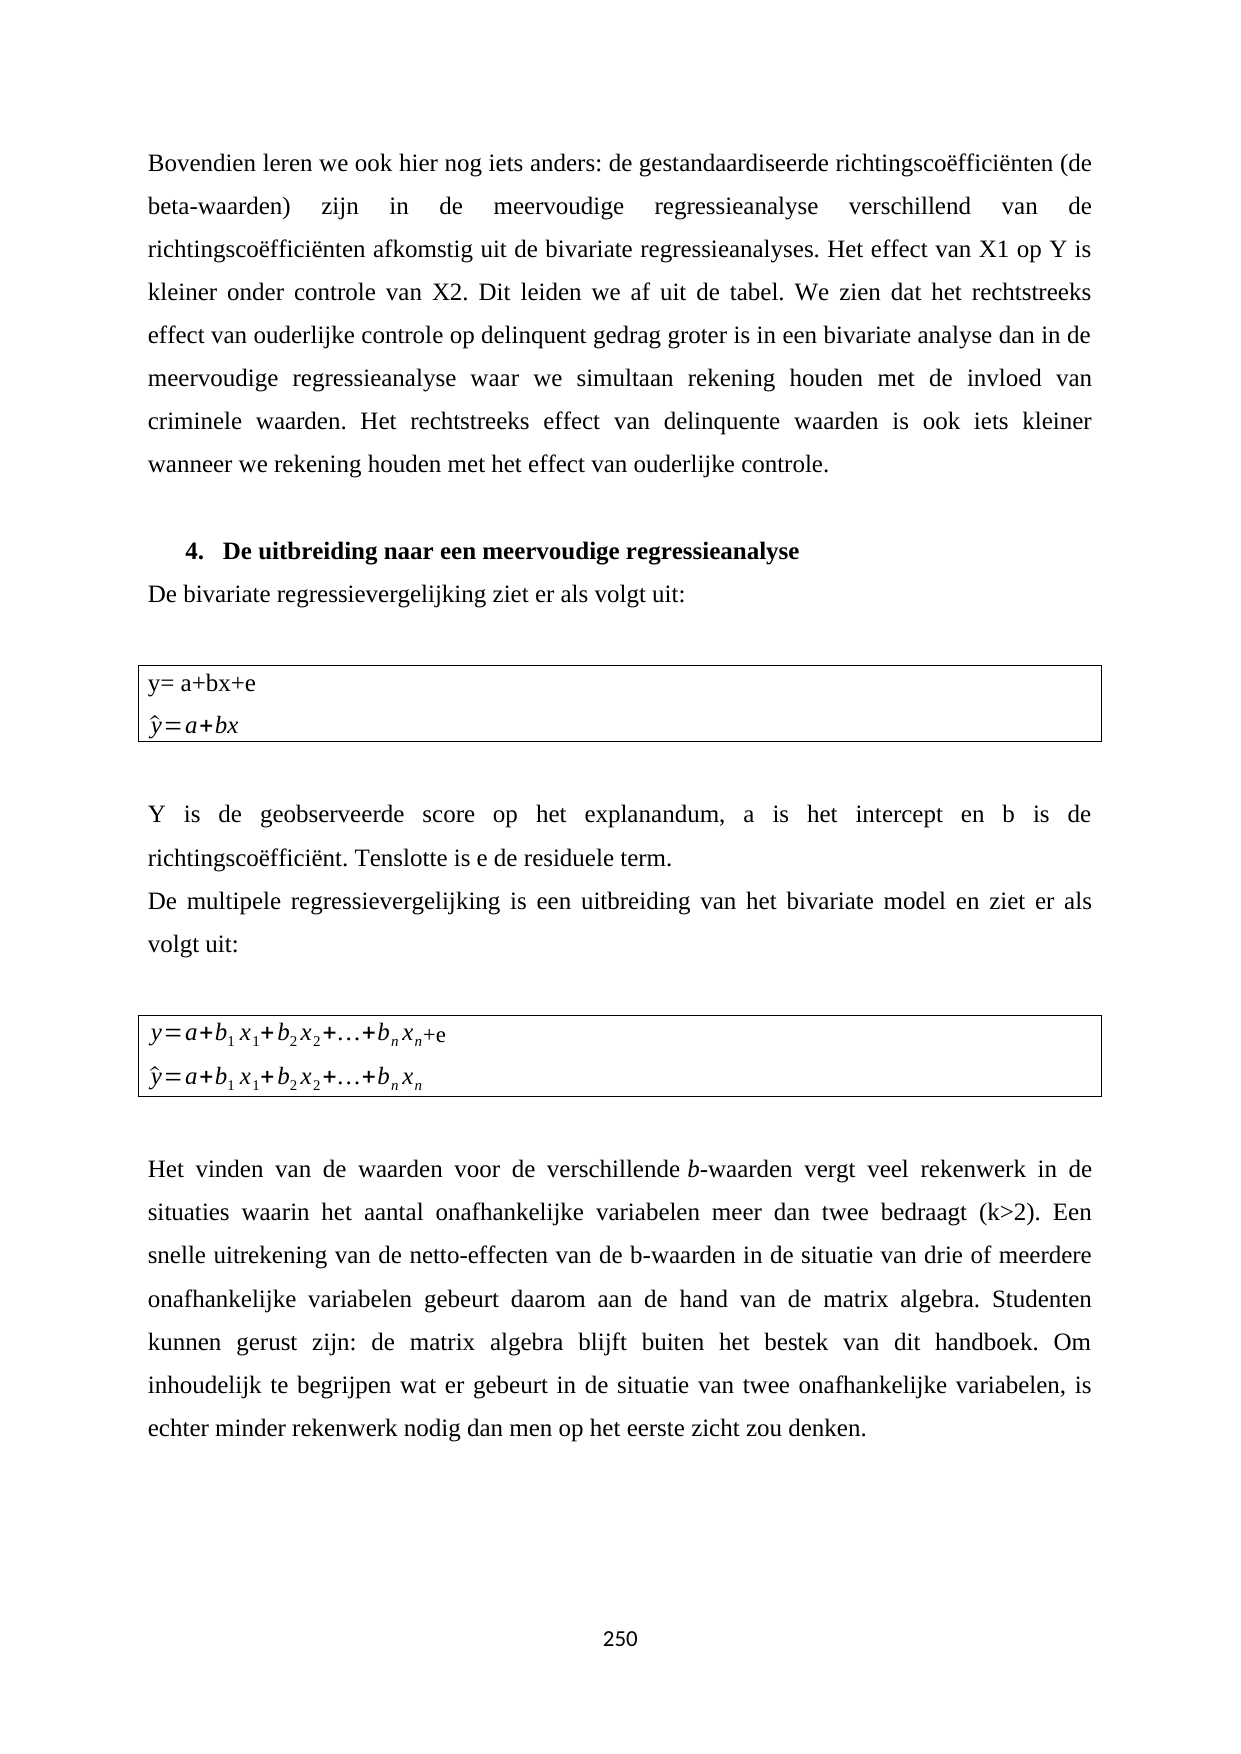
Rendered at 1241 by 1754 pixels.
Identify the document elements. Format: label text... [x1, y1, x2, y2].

text y= a+bx+e [139, 666, 1101, 697]
text De bivariate regressievergelijking ziet er als volgt uit: [148, 579, 1093, 608]
text Y is de geobserveerde score op het explanandum, a is het intercept en b is de richtingscoëfficiënt. Tenslotte is e de residuele term. [148, 799, 1093, 871]
text Bovendien leren we ook hier nog iets anders: de gestandaardiseerde richtingscoëfficiënten (de beta-waarden) zijn in de meervoudige regressieanalyse verschillend van de richtingscoëfficiënten afkomstig uit de bivariate regressieanalyses. Het effect van X1 op Y is kleiner onder controle van X2. Dit leiden we af uit de tabel. We zien dat het rechtstreeks effect van ouderlijke controle op delinquent gedrag groter is in een bivariate analyse dan in de meervoudige regressieanalyse waar we simultaan rekening houden met de invloed van criminele waarden. Het rechtstreeks effect van delinquente waarden is ook iets kleiner wanneer we rekening houden met het effect van ouderlijke controle. [148, 148, 1093, 478]
text Het vinden van de waarden voor de verschillende b-waarden vergt veel rekenwerk in de situaties waarin het aantal onafhankelijke variabelen meer dan twee bedraagt (k>2). Een snelle uitrekening van de netto-effecten van de b-waarden in de situatie van drie of meerdere onafhankelijke variabelen gebeurt daarom aan de hand van de matrix algebra. Studenten kunnen gerust zijn: de matrix algebra blijft buiten het bestek van dit handboek. Om inhoudelijk te begrijpen wat er gebeurt in de situatie van twee onafhankelijke variabelen, is echter minder rekenwerk nodig dan men op het eerste zicht zou denken. [148, 1154, 1093, 1442]
list De uitbreiding naar een meervoudige regressieanalyse [185, 536, 1093, 564]
text De multipele regressievergelijking is een uitbreiding van het bivariate model en ziet er als volgt uit: [148, 886, 1093, 958]
text +e [139, 1016, 1101, 1050]
